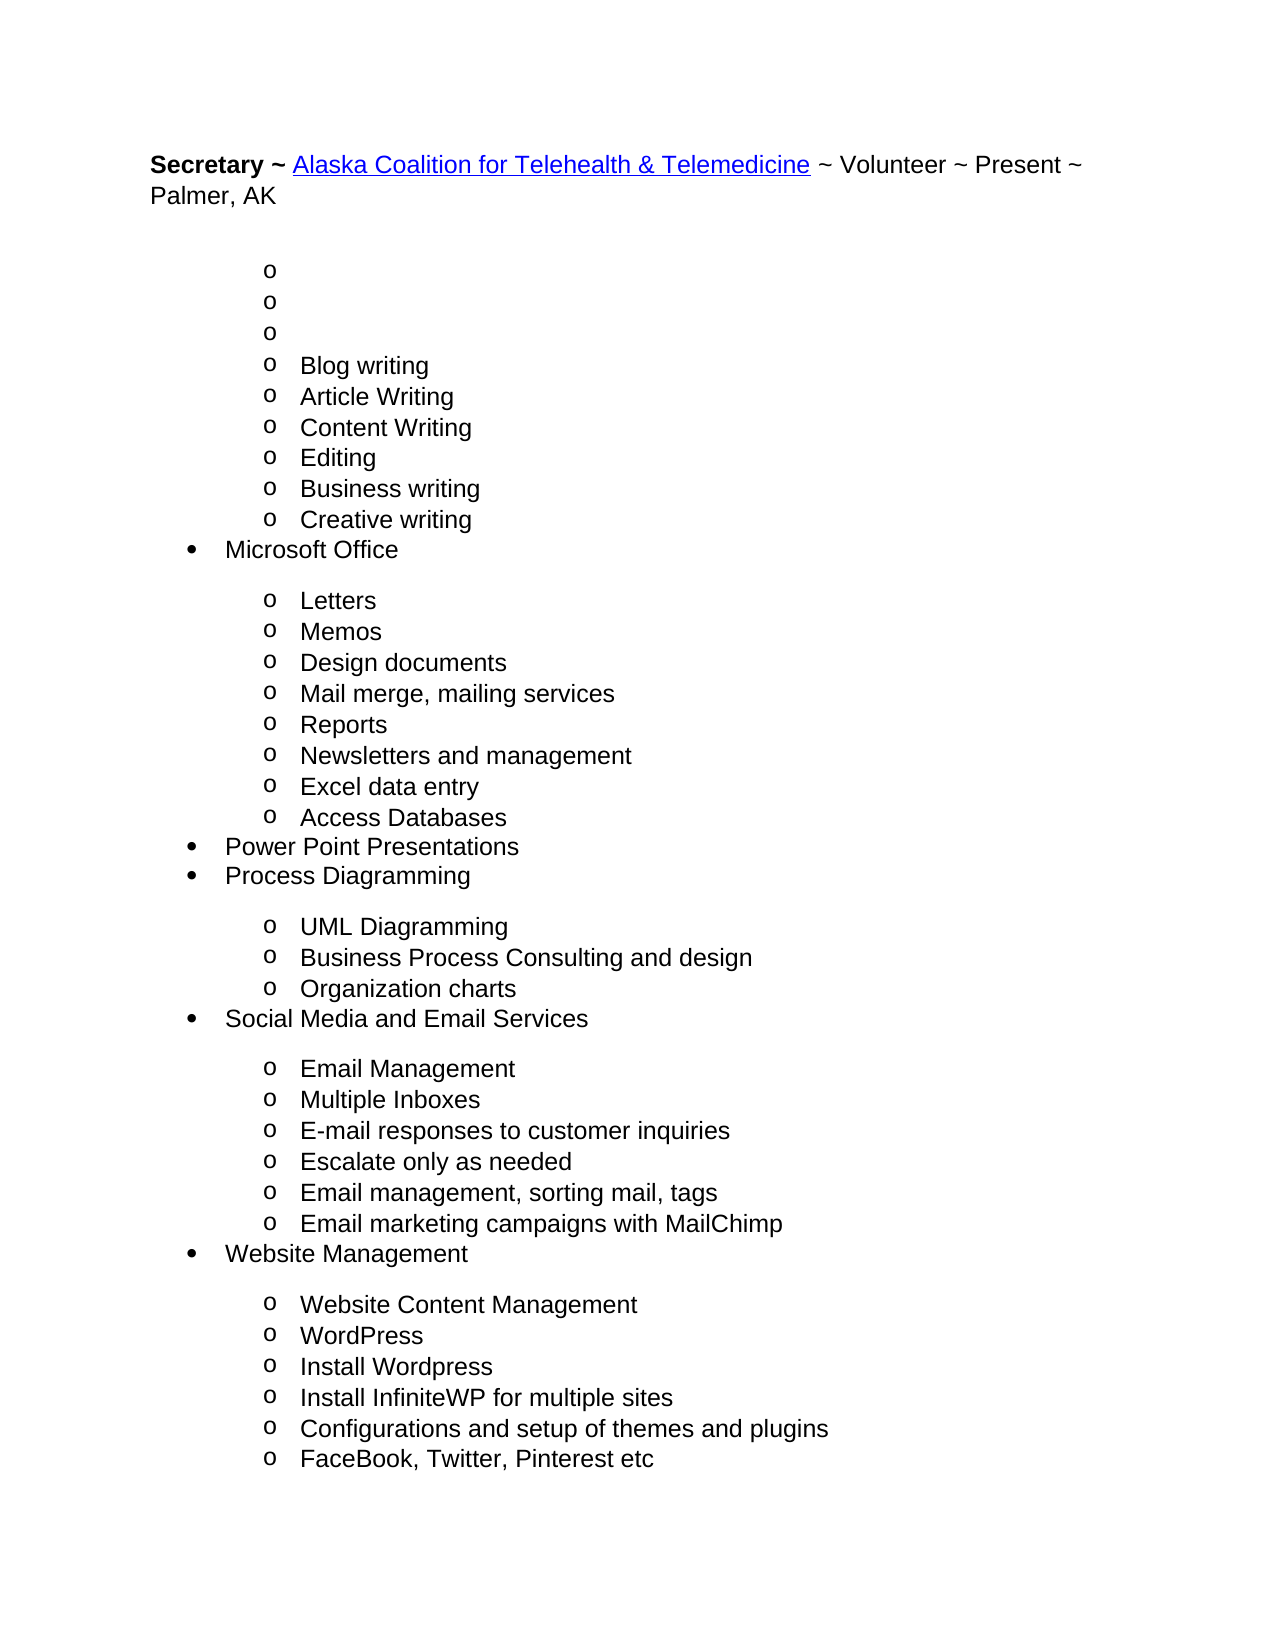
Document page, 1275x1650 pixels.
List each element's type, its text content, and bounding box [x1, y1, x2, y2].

text Secretary ~ Alaska Coalition for Telehealth & Telemedicine ~ Volunteer ~ Present ~ Palmer, AK [150, 150, 1125, 210]
list Install InfiniteWP for multiple sites [262, 1382, 1125, 1412]
list Microsoft Office [187, 535, 1125, 564]
list Access Databases [262, 801, 1125, 832]
list UML Diagramming [262, 911, 1125, 942]
list Content Writing [262, 411, 1125, 442]
list Excel data entry [262, 771, 1125, 801]
list Letters [262, 585, 1125, 616]
list Design documents [262, 647, 1125, 678]
list Organization charts [262, 973, 1125, 1004]
list Install Wordpress [262, 1351, 1125, 1382]
list Website Management [187, 1239, 1125, 1268]
list Multiple Inboxes [262, 1084, 1125, 1115]
list Website Content Management [262, 1289, 1125, 1320]
list Memos [262, 616, 1125, 647]
list Editing [262, 442, 1125, 473]
list Power Point Presentations [187, 832, 1125, 861]
list Process Diagramming [187, 861, 1125, 890]
list Newsletters and management [262, 739, 1125, 771]
list Configurations and setup of themes and plugins [262, 1412, 1125, 1443]
list Creative writing [262, 504, 1125, 535]
list Email Management [262, 1053, 1125, 1084]
list Business Process Consulting and design [262, 942, 1125, 973]
list Reports [262, 709, 1125, 739]
list Social Media and Email Services [187, 1004, 1125, 1033]
list Business writing [262, 473, 1125, 504]
list Mail merge, mailing services [262, 678, 1125, 709]
list FaceBook, Twitter, Pinterest etc [262, 1443, 1125, 1474]
list Article Writing [262, 381, 1125, 411]
list Email management, sorting mail, tags [262, 1177, 1125, 1208]
list Email marketing campaigns with MailChimp [262, 1208, 1125, 1239]
list Blog writing [262, 349, 1125, 381]
list Escalate only as needed [262, 1146, 1125, 1177]
list WordPress [262, 1320, 1125, 1351]
list E-mail responses to customer inquiries [262, 1115, 1125, 1146]
